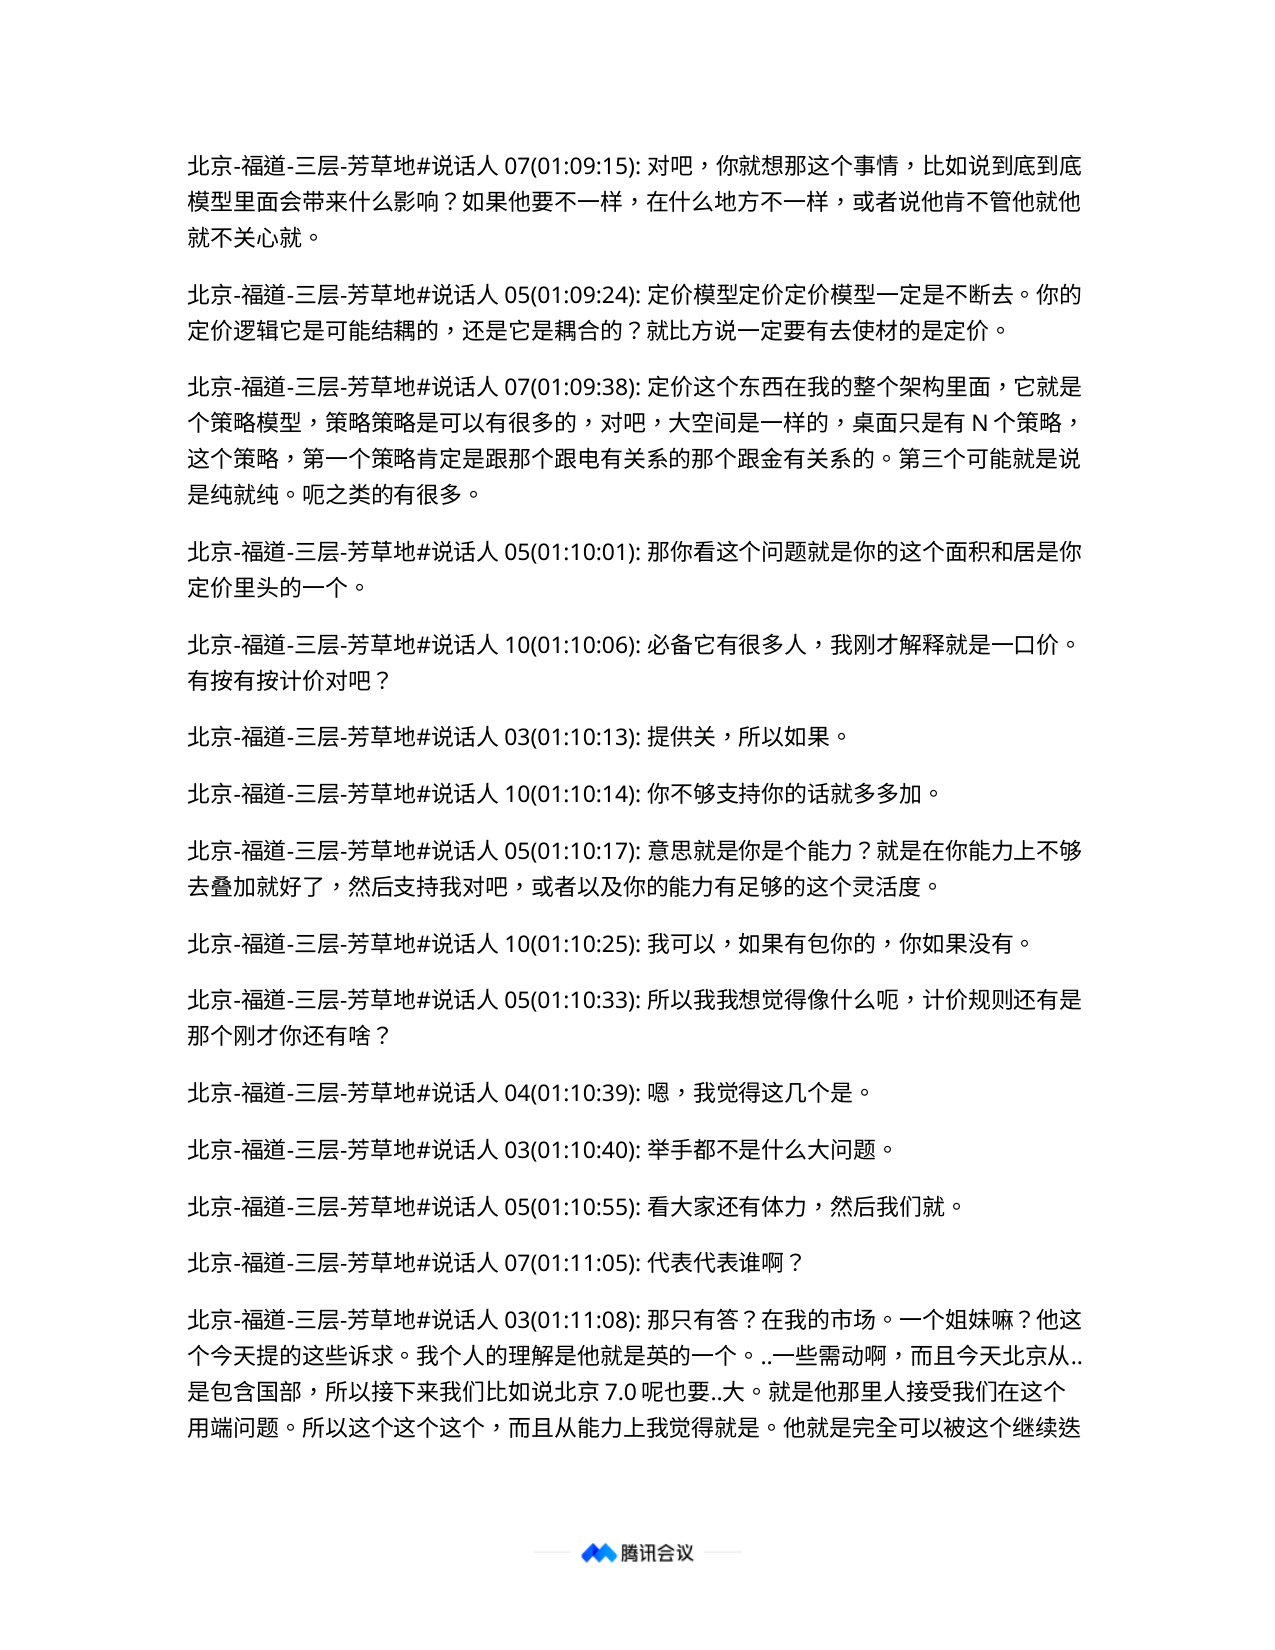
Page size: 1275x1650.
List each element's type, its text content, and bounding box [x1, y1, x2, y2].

text 北京-福道-三层-芳草地#说话人05(01:09:24): 定价模型定价定价模型一定是不断去。你的定价逻辑它是可能结耦的，还是它是耦合的？就比方说一定要有去使材的是定价。 [187, 279, 1087, 346]
picture [533, 1543, 742, 1563]
text 北京-福道-三层-芳草地#说话人05(01:10:33): 所以我我想觉得像什么呃，计价规则还有是那个刚才你还有啥？ [187, 984, 1087, 1052]
text 北京-福道-三层-芳草地#说话人04(01:10:39): 嗯，我觉得这几个是。 [187, 1077, 1087, 1108]
text 北京-福道-三层-芳草地#说话人03(01:10:40): 举手都不是什么大问题。 [187, 1134, 1087, 1165]
text 北京-福道-三层-芳草地#说话人03(01:10:13): 提供关，所以如果。 [187, 721, 1087, 753]
text 北京-福道-三层-芳草地#说话人07(01:09:38): 定价这个东西在我的整个架构里面，它就是个策略模型，策略策略是可以有很多的，对吧，大空间是一样的，桌面只是有N个策略，这个策略，第一个策略肯定是跟那个跟电有关系的那个跟金有关系的。第三个可能就是说是纯就纯。呃之类的有很多。 [187, 371, 1087, 510]
text 北京-福道-三层-芳草地#说话人05(01:10:17): 意思就是你是个能力？就是在你能力上不够去叠加就好了，然后支持我对吧，或者以及你的能力有足够的这个灵活度。 [187, 835, 1087, 902]
text 北京-福道-三层-芳草地#说话人07(01:09:15): 对吧，你就想那这个事情，比如说到底到底模型里面会带来什么影响？如果他要不一样，在什么地方不一样，或者说他肯不管他就他就不关心就。 [187, 150, 1087, 253]
text 北京-福道-三层-芳草地#说话人10(01:10:25): 我可以，如果有包你的，你如果没有。 [187, 928, 1087, 959]
text 北京-福道-三层-芳草地#说话人05(01:10:01): 那你看这个问题就是你的这个面积和居是你定价里头的一个。 [187, 536, 1087, 603]
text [187, 1304, 1087, 1443]
text 北京-福道-三层-芳草地#说话人10(01:10:06): 必备它有很多人，我刚才解释就是一口价。有按有按计价对吧？ [187, 629, 1087, 696]
text 北京-福道-三层-芳草地#说话人07(01:11:05): 代表代表谁啊？ [187, 1247, 1087, 1279]
text 北京-福道-三层-芳草地#说话人05(01:10:55): 看大家还有体力，然后我们就。 [187, 1191, 1087, 1222]
text 北京-福道-三层-芳草地#说话人10(01:10:14): 你不够支持你的话就多多加。 [187, 778, 1087, 809]
